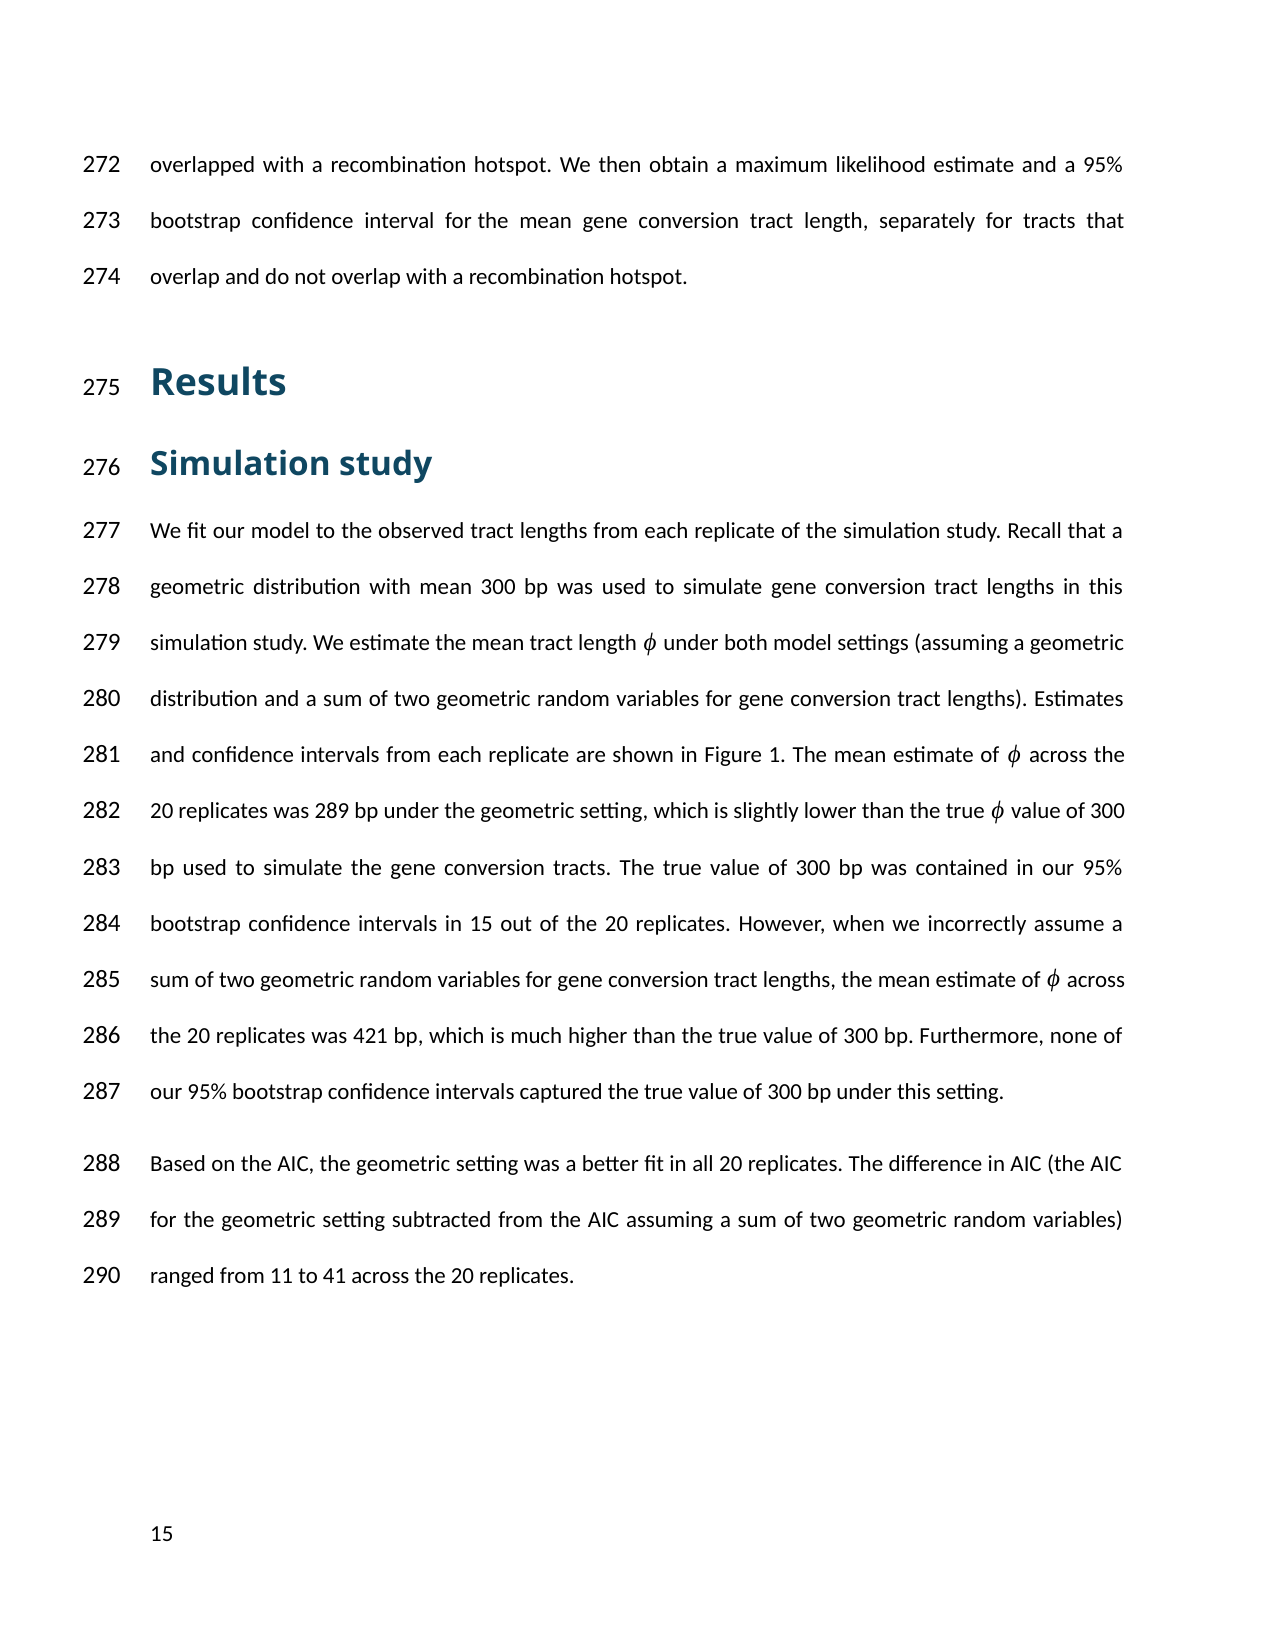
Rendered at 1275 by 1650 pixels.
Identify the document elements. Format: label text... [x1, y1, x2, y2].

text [150, 150, 1125, 290]
text Based on the AIC, the geometric setting was a better fit in all 20 replicates. The difference in AIC (the AIC for the geometric setting subtracted from the AIC assuming a sum of two geometric random variables) ranged from 11 to 41 across the 20 replicates. [150, 1149, 1125, 1290]
text We fit our model to the observed tract lengths from each replicate of the simulation study. Recall that a geometric distribution with mean 300 bp was used to simulate gene conversion tract lengths in this simulation study. We estimate the mean tract length under both model settings (assuming a geometric distribution and a sum of two geometric random variables for gene conversion tract lengths). Estimates and confidence intervals from each replicate are shown in Figure 1. The mean estimate of across the 20 replicates was 289 bp under the geometric setting, which is slightly lower than the true value of 300 bp used to simulate the gene conversion tracts. The true value of 300 bp was contained in our 95% bootstrap confidence intervals in 15 out of the 20 replicates. However, when we incorrectly assume a sum of two geometric random variables for gene conversion tract lengths, the mean estimate of across the 20 replicates was 421 bp, which is much higher than the true value of 300 bp. Furthermore, none of our 95% bootstrap confidence intervals captured the true value of 300 bp under this setting. [150, 516, 1125, 1105]
subtitle Results [150, 356, 1125, 407]
subtitle Simulation study [150, 439, 1125, 485]
